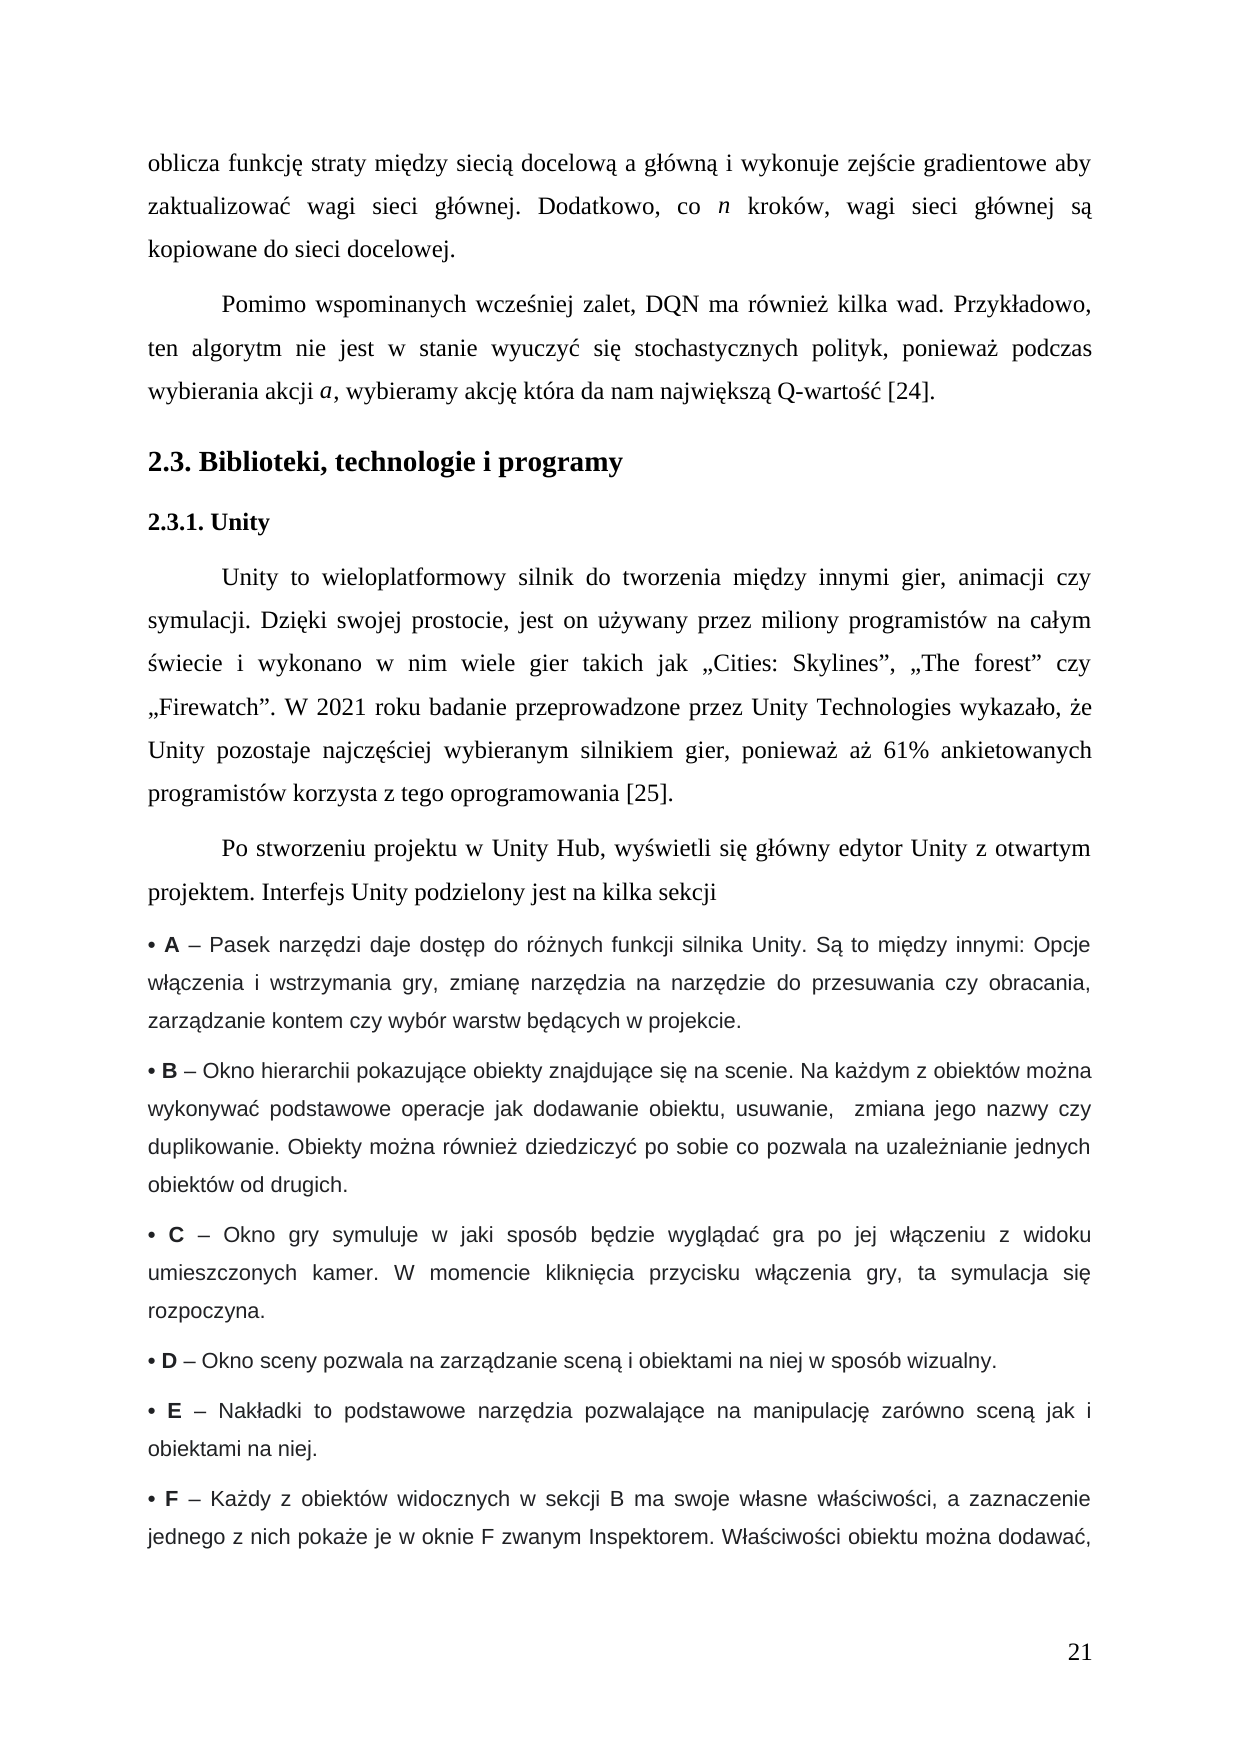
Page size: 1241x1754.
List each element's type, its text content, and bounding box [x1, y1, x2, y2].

text • C – Okno gry symuluje w jaki sposób będzie wyglądać gra po jej włączeniu z widoku umieszczonych kamer. W momencie kliknięcia przycisku włączenia gry, ta symulacja się rozpoczyna. [148, 1222, 1093, 1323]
text • B – Okno hierarchii pokazujące obiekty znajdujące się na scenie. Na każdym z obiektów można wykonywać podstawowe operacje jak dodawanie obiektu, usuwanie, zmiana jego nazwy czy duplikowanie. Obiekty można również dziedziczyć po sobie co pozwala na uzależnianie jednych obiektów od drugich. [148, 1058, 1093, 1197]
text Pomimo wspominanych wcześniej zalet, DQN ma również kilka wad. Przykładowo, ten algorytm nie jest w stanie wyuczyć się stochastycznych polityk, ponieważ podczas wybierania akcji , wybieramy akcję która da nam największą Q-wartość [24]. [148, 289, 1093, 404]
text Po stworzeniu projektu w Unity Hub, wyświetli się główny edytor Unity z otwartym projektem. Interfejs Unity podzielony jest na kilka sekcji [148, 833, 1093, 905]
subtitle Unity [148, 507, 1093, 535]
subtitle Biblioteki, technologie i programy [148, 444, 1093, 477]
text Unity to wieloplatformowy silnik do tworzenia między innymi gier, animacji czy symulacji. Dzięki swojej prostocie, jest on używany przez miliony programistów na całym świecie i wykonano w nim wiele gier takich jak „Cities: Skylines”, „The forest” czy „Firewatch”. W 2021 roku badanie przeprowadzone przez Unity Technologies wykazało, że Unity pozostaje najczęściej wybieranym silnikiem gier, ponieważ aż 61% ankietowanych programistów korzysta z tego oprogramowania [25]. [148, 562, 1093, 807]
text • D – Okno sceny pozwala na zarządzanie sceną i obiektami na niej w sposób wizualny. [148, 1348, 1093, 1373]
text • E – Nakładki to podstawowe narzędzia pozwalające na manipulację zarówno sceną jak i obiektami na niej. [148, 1398, 1093, 1461]
text • A – Pasek narzędzi daje dostęp do różnych funkcji silnika Unity. Są to między innymi: Opcje włączenia i wstrzymania gry, zmianę narzędzia na narzędzie do przesuwania czy obracania, zarządzanie kontem czy wybór warstw będących w projekcie. [148, 932, 1093, 1033]
